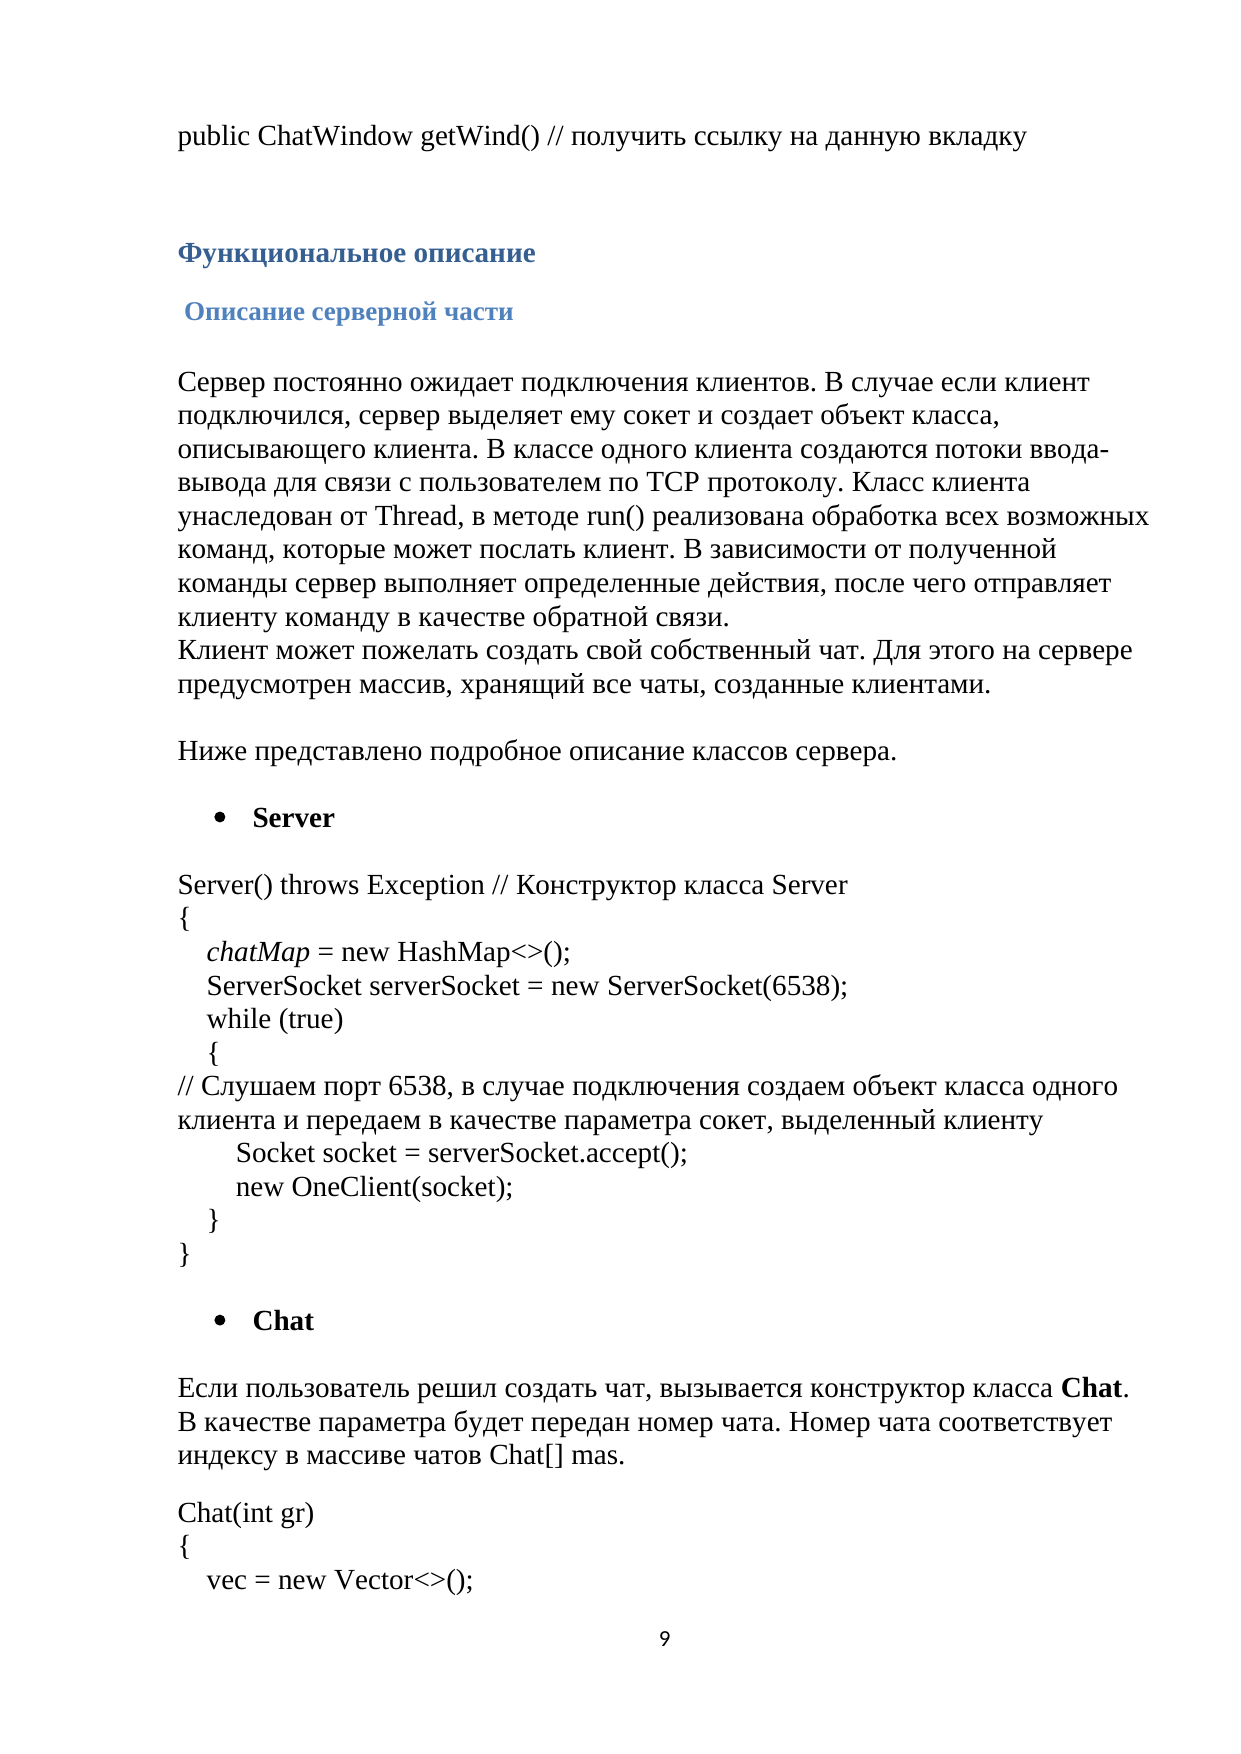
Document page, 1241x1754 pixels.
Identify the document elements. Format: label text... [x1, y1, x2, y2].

list Server [215, 800, 1152, 833]
text Если пользователь решил создать чат, вызывается конструктор класса Chat. [177, 1370, 1152, 1404]
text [177, 1495, 1152, 1596]
text public ChatWindow getWind() // получить ссылку на данную вкладку [177, 118, 1152, 152]
subtitle Функциональное описание [177, 235, 1152, 269]
text Клиент может пожелать создать свой собственный чат. Для этого на сервере предусмотрен массив, хранящий все чаты, созданные клиентами. [177, 632, 1152, 699]
text Ниже представлено подробное описание классов сервера. [177, 733, 1152, 766]
text Сервер постоянно ожидает подключения клиентов. В случае если клиент подключился, сервер выделяет ему сокет и создает объект класса, описывающего клиента. В классе одного клиента создаются потоки ввода-вывода для связи с пользователем по TCP протоколу. Класс клиента унаследован от Thread, в методе run() реализована обработка всех возможных команд, которые может послать клиент. В зависимости от полученной команды сервер выполняет определенные действия, после чего отправляет клиенту команду в качестве обратной связи. [177, 364, 1152, 632]
text // Слушаем порт 6538, в случае подключения создаем объект класса одного клиента и передаем в качестве параметра сокет, выделенный клиенту Socket socket = serverSocket.accept(); new OneClient(socket); } } [177, 1068, 1152, 1269]
text Server() throws Exception // Конструктор класса Server { chatMap = new HashMap<>(); ServerSocket serverSocket = new ServerSocket(6538); while (true) { [177, 867, 1152, 1068]
subtitle Описание серверной части [177, 294, 1152, 326]
list Chat [215, 1303, 1152, 1337]
text В качестве параметра будет передан номер чата. Номер чата соответствует индексу в массиве чатов Chat[] mas. [177, 1404, 1152, 1471]
